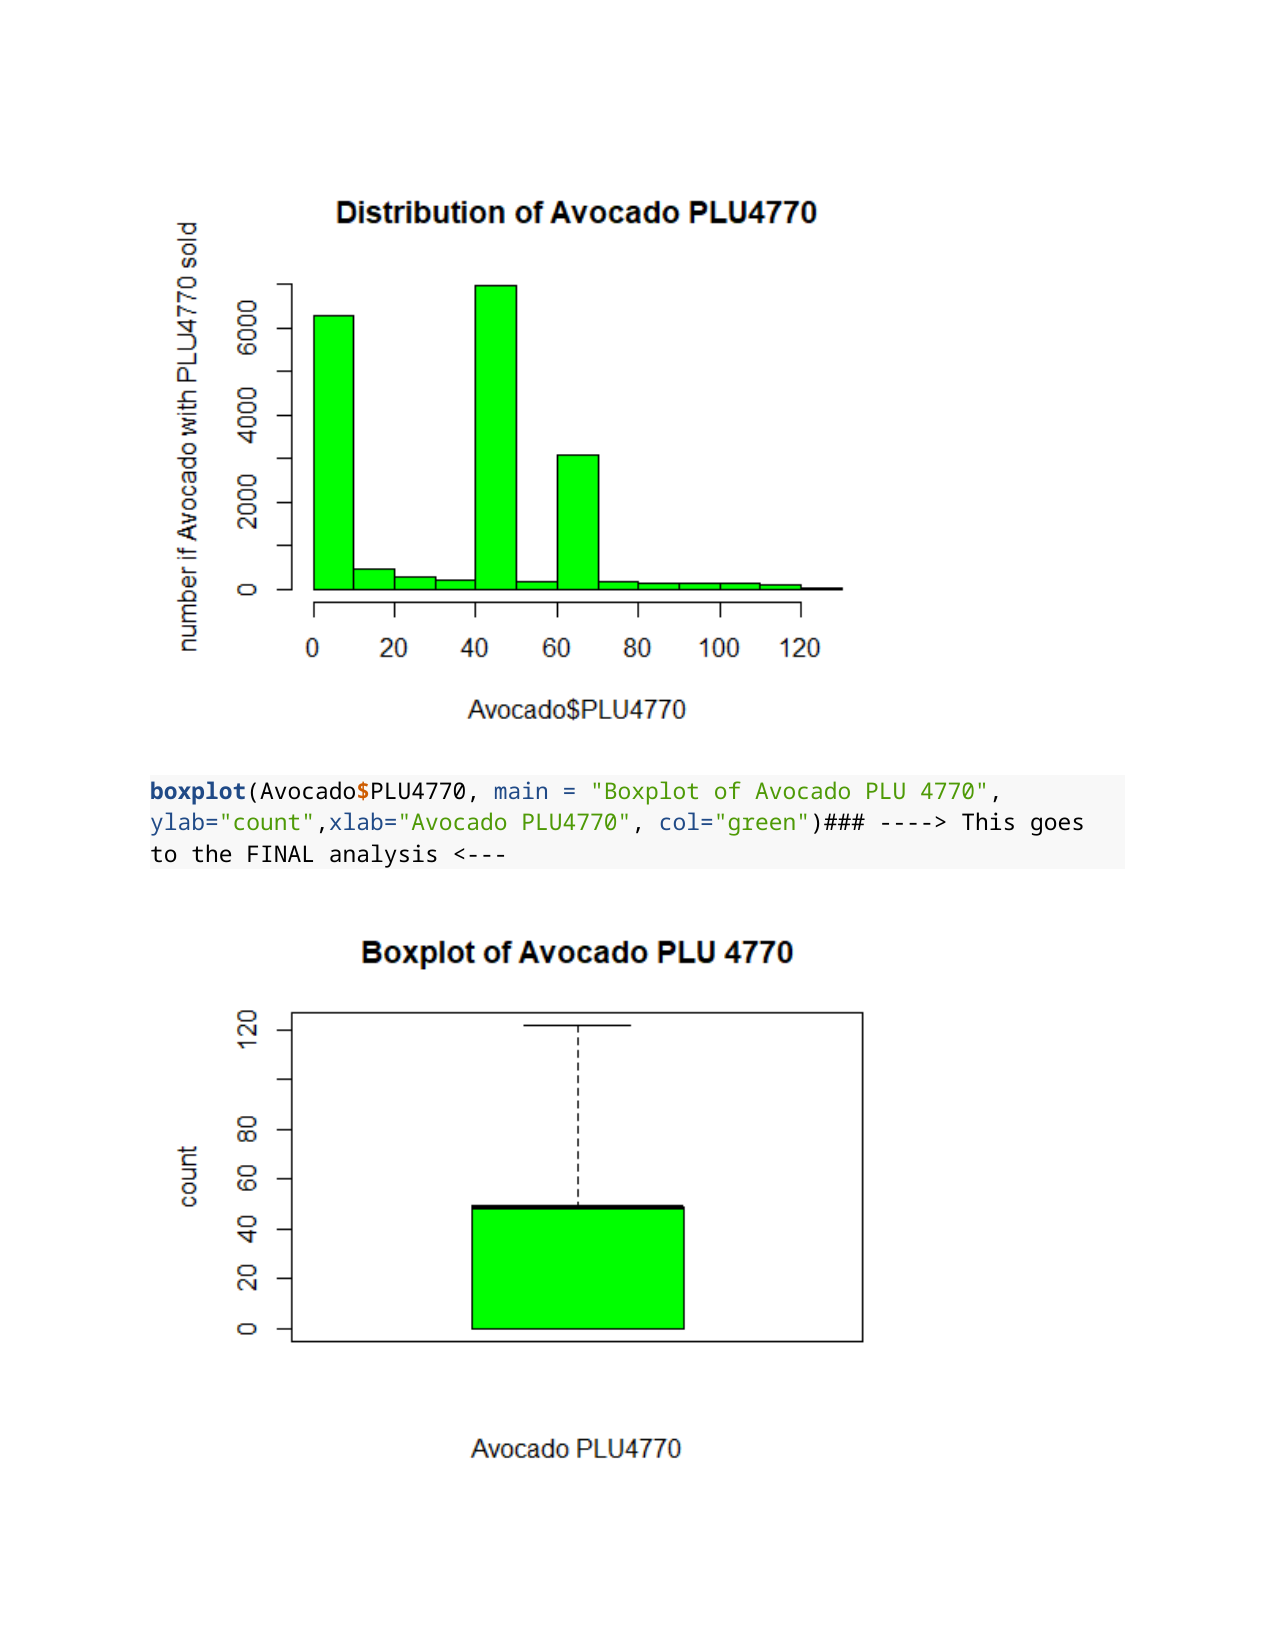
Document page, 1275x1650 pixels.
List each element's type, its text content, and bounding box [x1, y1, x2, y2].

picture [168, 150, 927, 757]
text boxplot(Avocado$PLU4770, main = "Boxplot of Avocado PLU 4770", ylab="count",xlab="Avocado PLU4770", col="green")### ----> This goes to the FINAL analysis <--- [507, 775, 1125, 869]
picture [168, 889, 927, 1496]
